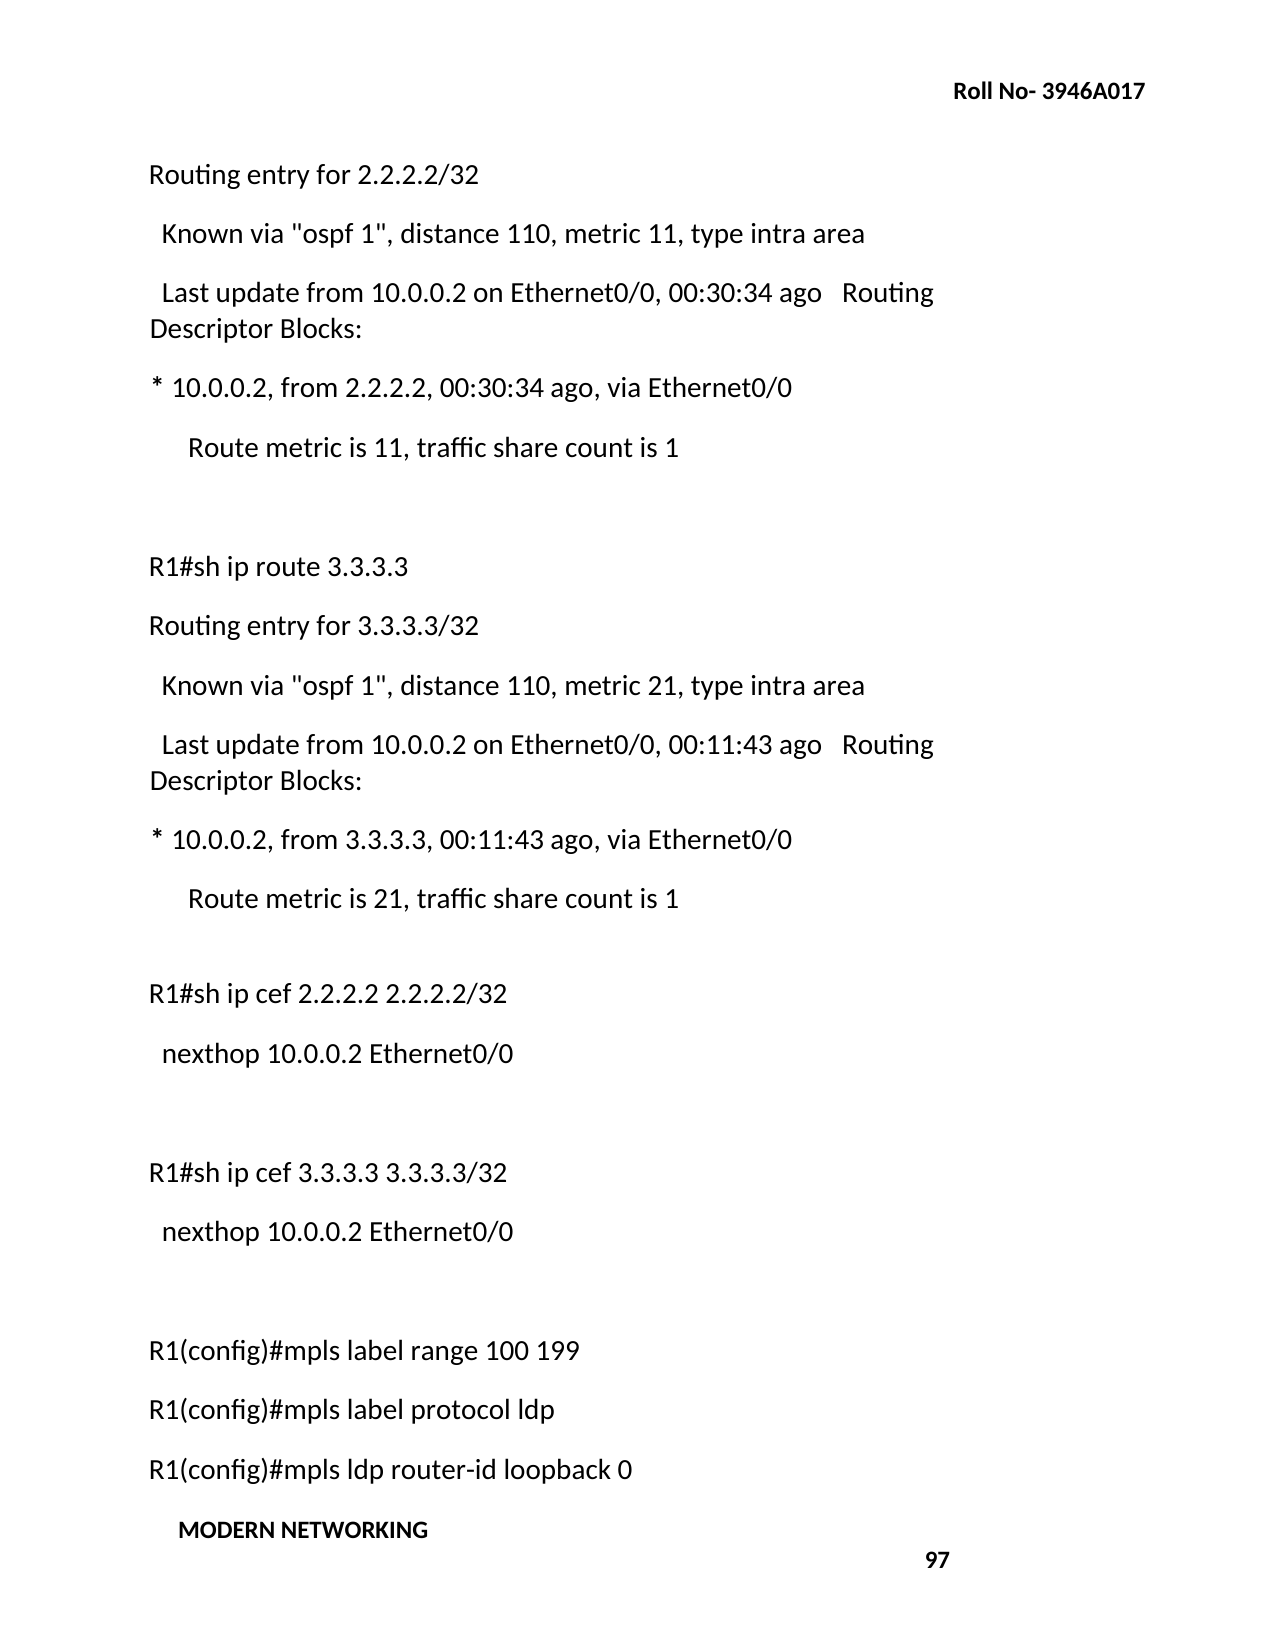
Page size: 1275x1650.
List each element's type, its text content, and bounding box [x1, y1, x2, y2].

text R1(config)#mpls label protocol ldp [148, 1391, 1267, 1427]
text Route metric is 21, traffic share count is 1 [148, 880, 1267, 916]
text Known via "ospf 1", distance 110, metric 11, type intra area [148, 215, 1267, 251]
text nexthop 10.0.0.2 Ethernet0/0 [148, 1213, 1267, 1249]
text R1#sh ip cef 3.3.3.3 3.3.3.3/32 [148, 1154, 515, 1189]
text Last update from 10.0.0.2 on Ethernet0/0, 00:30:34 ago Routing Descriptor Blocks: [148, 274, 937, 346]
text Routing entry for 2.2.2.2/32 [148, 156, 1267, 191]
text Route metric is 11, traffic share count is 1 [148, 429, 1267, 464]
list 10.0.0.2, from 3.3.3.3, 00:11:43 ago, via Ethernet0/0 [150, 821, 1267, 857]
text Known via "ospf 1", distance 110, metric 21, type intra area [148, 667, 1267, 702]
text Last update from 10.0.0.2 on Ethernet0/0, 00:11:43 ago Routing Descriptor Blocks: [148, 726, 937, 797]
text R1(config)#mpls label range 100 199 [148, 1332, 1267, 1368]
text nexthop 10.0.0.2 Ethernet0/0 [148, 1035, 1267, 1070]
text R1#sh ip cef 2.2.2.2 2.2.2.2/32 [148, 975, 515, 1011]
text R1#sh ip route 3.3.3.3 [148, 548, 1267, 583]
text Routing entry for 3.3.3.3/32 [148, 607, 1267, 643]
list 10.0.0.2, from 2.2.2.2, 00:30:34 ago, via Ethernet0/0 [150, 369, 1267, 405]
text R1(config)#mpls ldp router-id loopback 0 [148, 1451, 1267, 1486]
